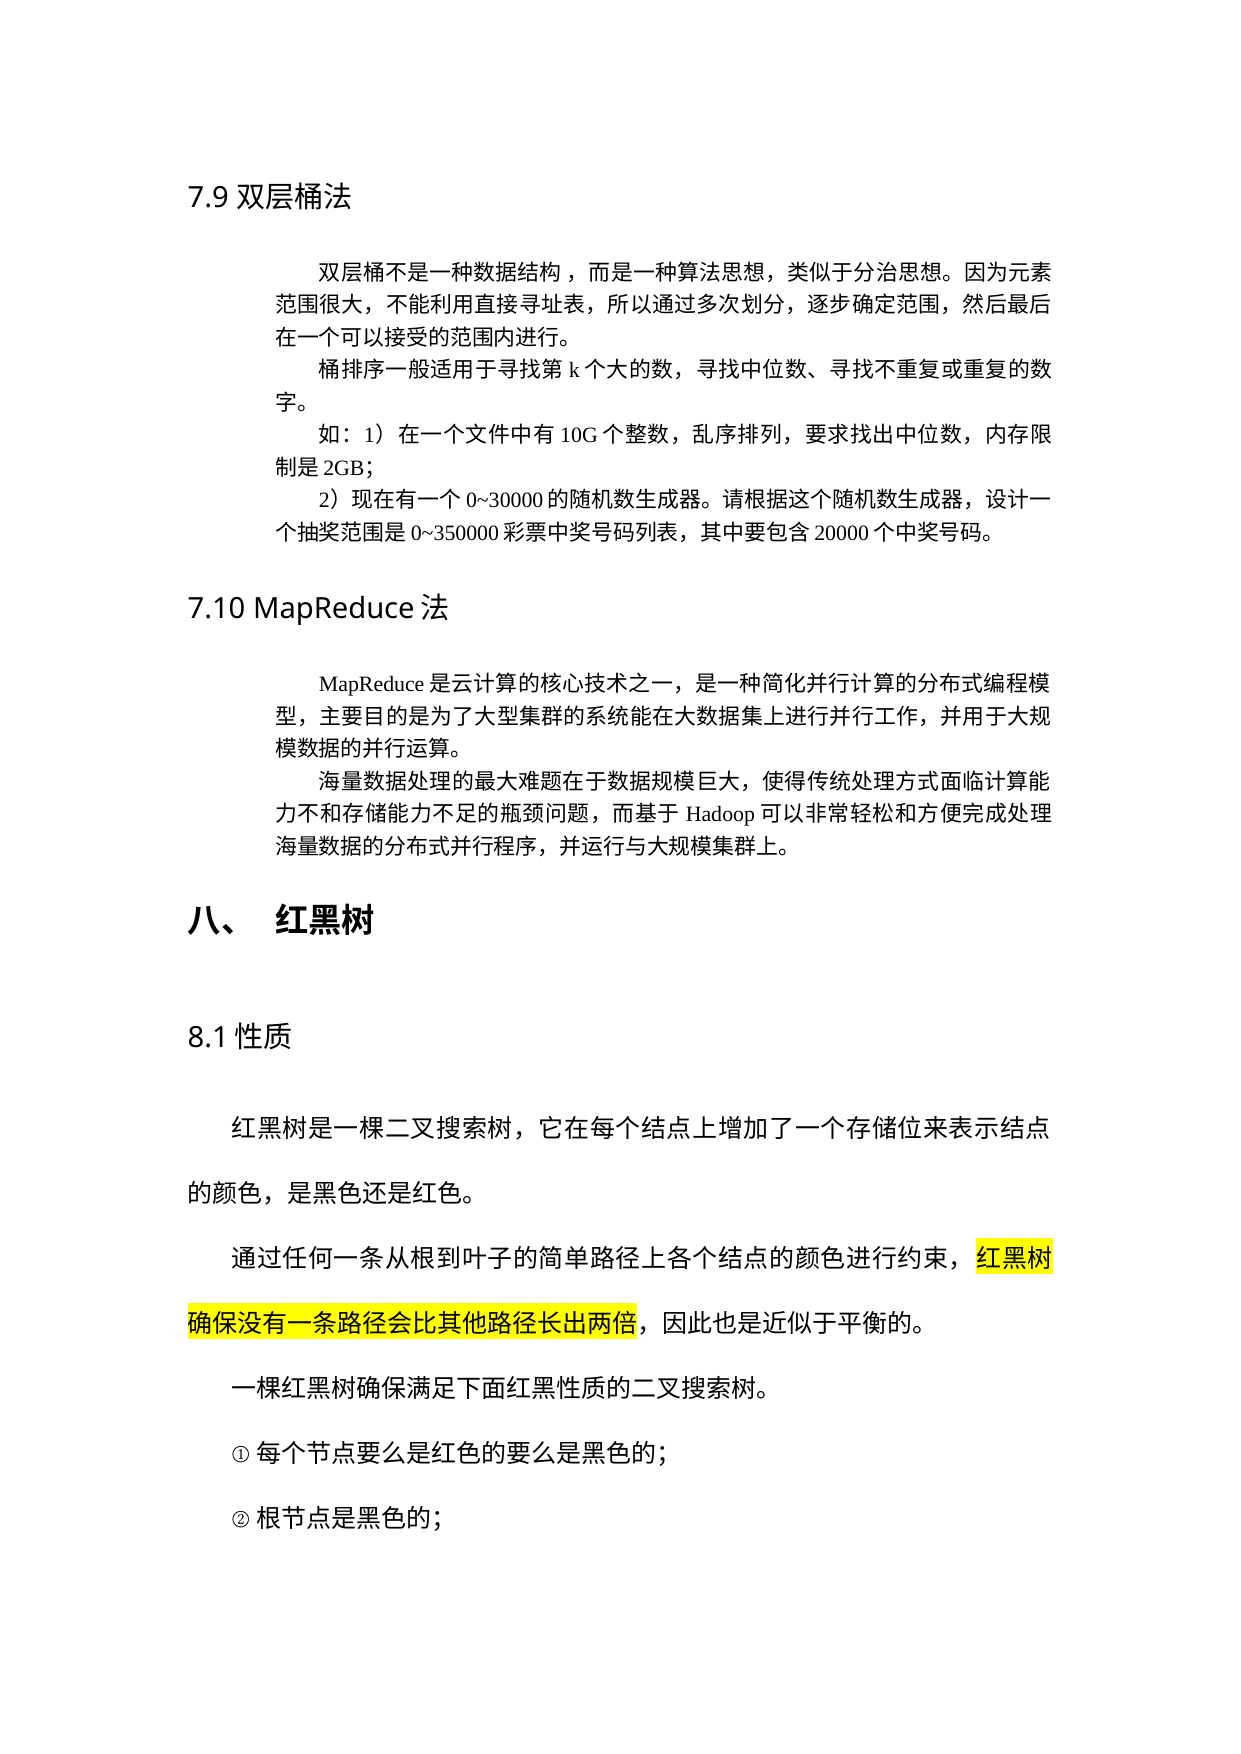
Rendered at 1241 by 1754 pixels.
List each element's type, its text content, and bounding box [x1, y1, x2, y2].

list 海量数据处理的最大难题在于数据规模巨大，使得传统处理方式面临计算能力不和存储能力不足的瓶颈问题，而基于Hadoop可以非常轻松和方便完成处理海量数据的分布式并行程序，并运行与大规模集群上。 [275, 763, 1053, 861]
subtitle 7.10 MapReduce法 [187, 574, 1053, 639]
list 双层桶不是一种数据结构 ，而是一种算法思想，类似于分治思想。因为元素范围很大，不能利用直接寻址表，所以通过多次划分，逐步确定范围，然后最后在一个可以接受的范围内进行。 [275, 254, 1053, 352]
list 2）现在有一个0~30000的随机数生成器。请根据这个随机数生成器，设计一个抽奖范围是0~350000彩票中奖号码列表，其中要包含20000个中奖号码。 [275, 482, 1053, 547]
list 一棵红黑树确保满足下面红黑性质的二叉搜索树。 [187, 1354, 1053, 1419]
subtitle 7.9 双层桶法 [187, 162, 1053, 227]
list 桶排序一般适用于寻找第k个大的数，寻找中位数、寻找不重复或重复的数字。 [275, 352, 1053, 417]
list 通过任何一条从根到叶子的简单路径上各个结点的颜色进行约束，红黑树确保没有一条路径会比其他路径长出两倍，因此也是近似于平衡的。 [187, 1224, 1053, 1354]
title 红黑树 [187, 886, 1053, 951]
list 红黑树是一棵二叉搜索树，它在每个结点上增加了一个存储位来表示结点的颜色，是黑色还是红色。 [187, 1094, 1053, 1224]
list ① 每个节点要么是红色的要么是黑色的； [187, 1419, 1053, 1484]
list MapReduce是云计算的核心技术之一，是一种简化并行计算的分布式编程模型，主要目的是为了大型集群的系统能在大数据集上进行并行工作，并用于大规模数据的并行运算。 [275, 666, 1053, 763]
list ② 根节点是黑色的； [187, 1484, 1053, 1549]
list 如：1）在一个文件中有10G个整数，乱序排列，要求找出中位数，内存限制是2GB； [275, 417, 1053, 482]
subtitle 8.1性质 [187, 1002, 1053, 1067]
